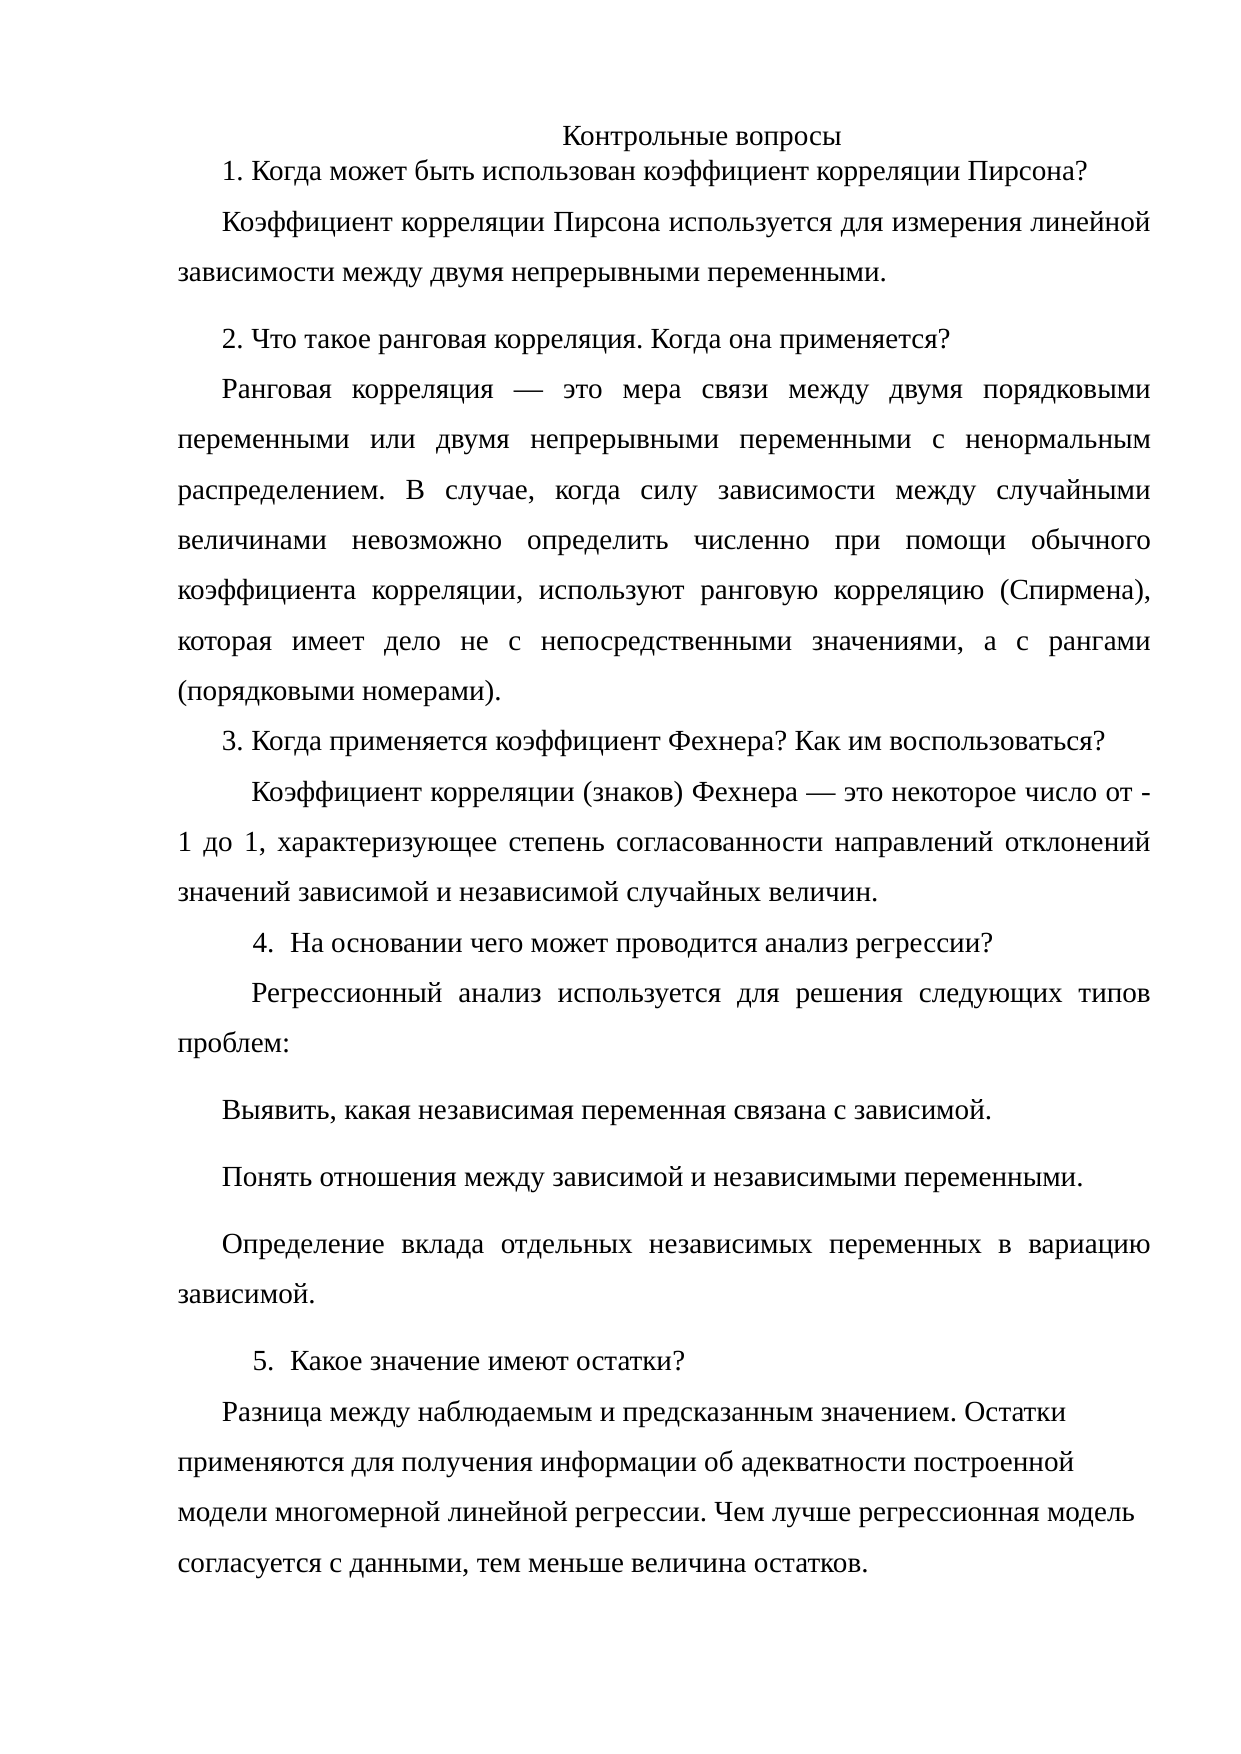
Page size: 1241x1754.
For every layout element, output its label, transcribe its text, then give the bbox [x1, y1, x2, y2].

list Контрольные вопросы [252, 118, 1152, 152]
list Когда может быть использован коэффициент корреляции Пирсона? [177, 153, 1152, 187]
text Ранговая корреляция — это мера связи между двумя порядковыми переменными или двумя непрерывными переменными с ненормальным распределением. В случае, когда силу зависимости между случайными величинами невозможно определить численно при помощи обычного коэффициента корреляции, используют ранговую корреляцию (Спирмена), которая имеет дело не с непосредственными значениями, а с рангами (порядковыми номерами). [177, 371, 1152, 707]
text Разница между наблюдаемым и предсказанным значением. Остатки применяются для получения информации об адекватности построенной модели многомерной линейной регрессии. Чем лучше регрессионная модель согласуется с данными, тем меньше величина остатков. [177, 1394, 1152, 1578]
text Понять отношения между зависимой и независимыми переменными. [177, 1159, 1152, 1193]
list Какое значение имеют остатки? [252, 1343, 1152, 1377]
list Что такое ранговая корреляция. Когда она применяется? [177, 321, 1152, 354]
list На основании чего может проводится анализ регрессии? [252, 925, 1152, 958]
text Регрессионный анализ используется для решения следующих типов проблем: [177, 975, 1152, 1059]
text Коэффициент корреляции Пирсона используется для измерения линейной зависимости между двумя непрерывными переменными. [177, 204, 1152, 287]
text Выявить, какая независимая переменная связана с зависимой. [177, 1092, 1152, 1126]
list Когда применяется коэффициент Фехнера? Как им воспользоваться? [177, 723, 1152, 757]
text Определение вклада отдельных независимых переменных в вариацию зависимой. [177, 1226, 1152, 1310]
text Коэффициент корреляции (знаков) Фехнера — это некоторое число от -1 до 1, характеризующее степень согласованности направлений отклонений значений зависимой и независимой случайных величин. [177, 774, 1152, 908]
